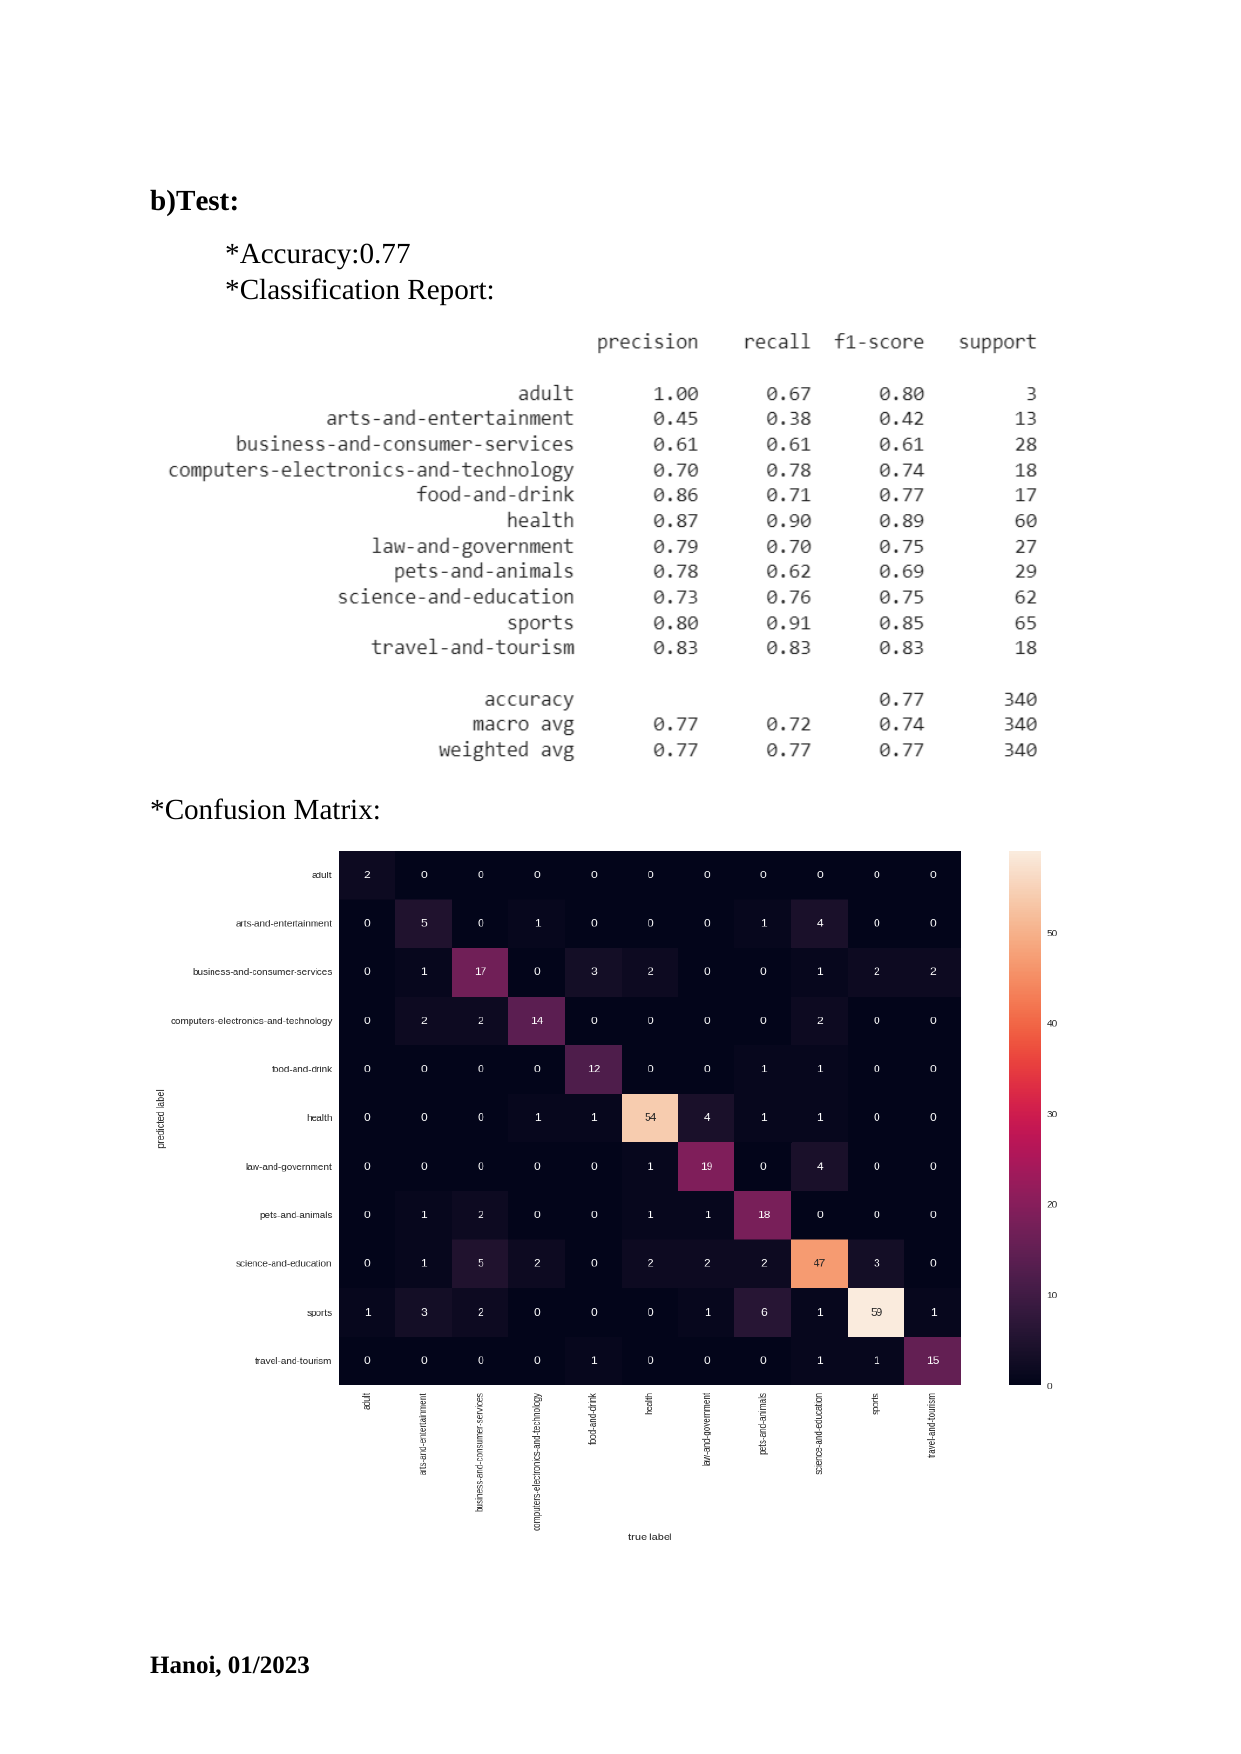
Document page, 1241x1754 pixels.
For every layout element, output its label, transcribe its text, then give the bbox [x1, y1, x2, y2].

text b)Test: [150, 183, 1090, 217]
text *Classification Report: [225, 272, 1090, 306]
picture [150, 845, 1064, 1547]
picture [150, 325, 1091, 774]
text *Accuracy:0.77 [225, 236, 1090, 270]
text *Confusion Matrix: [150, 792, 1090, 826]
